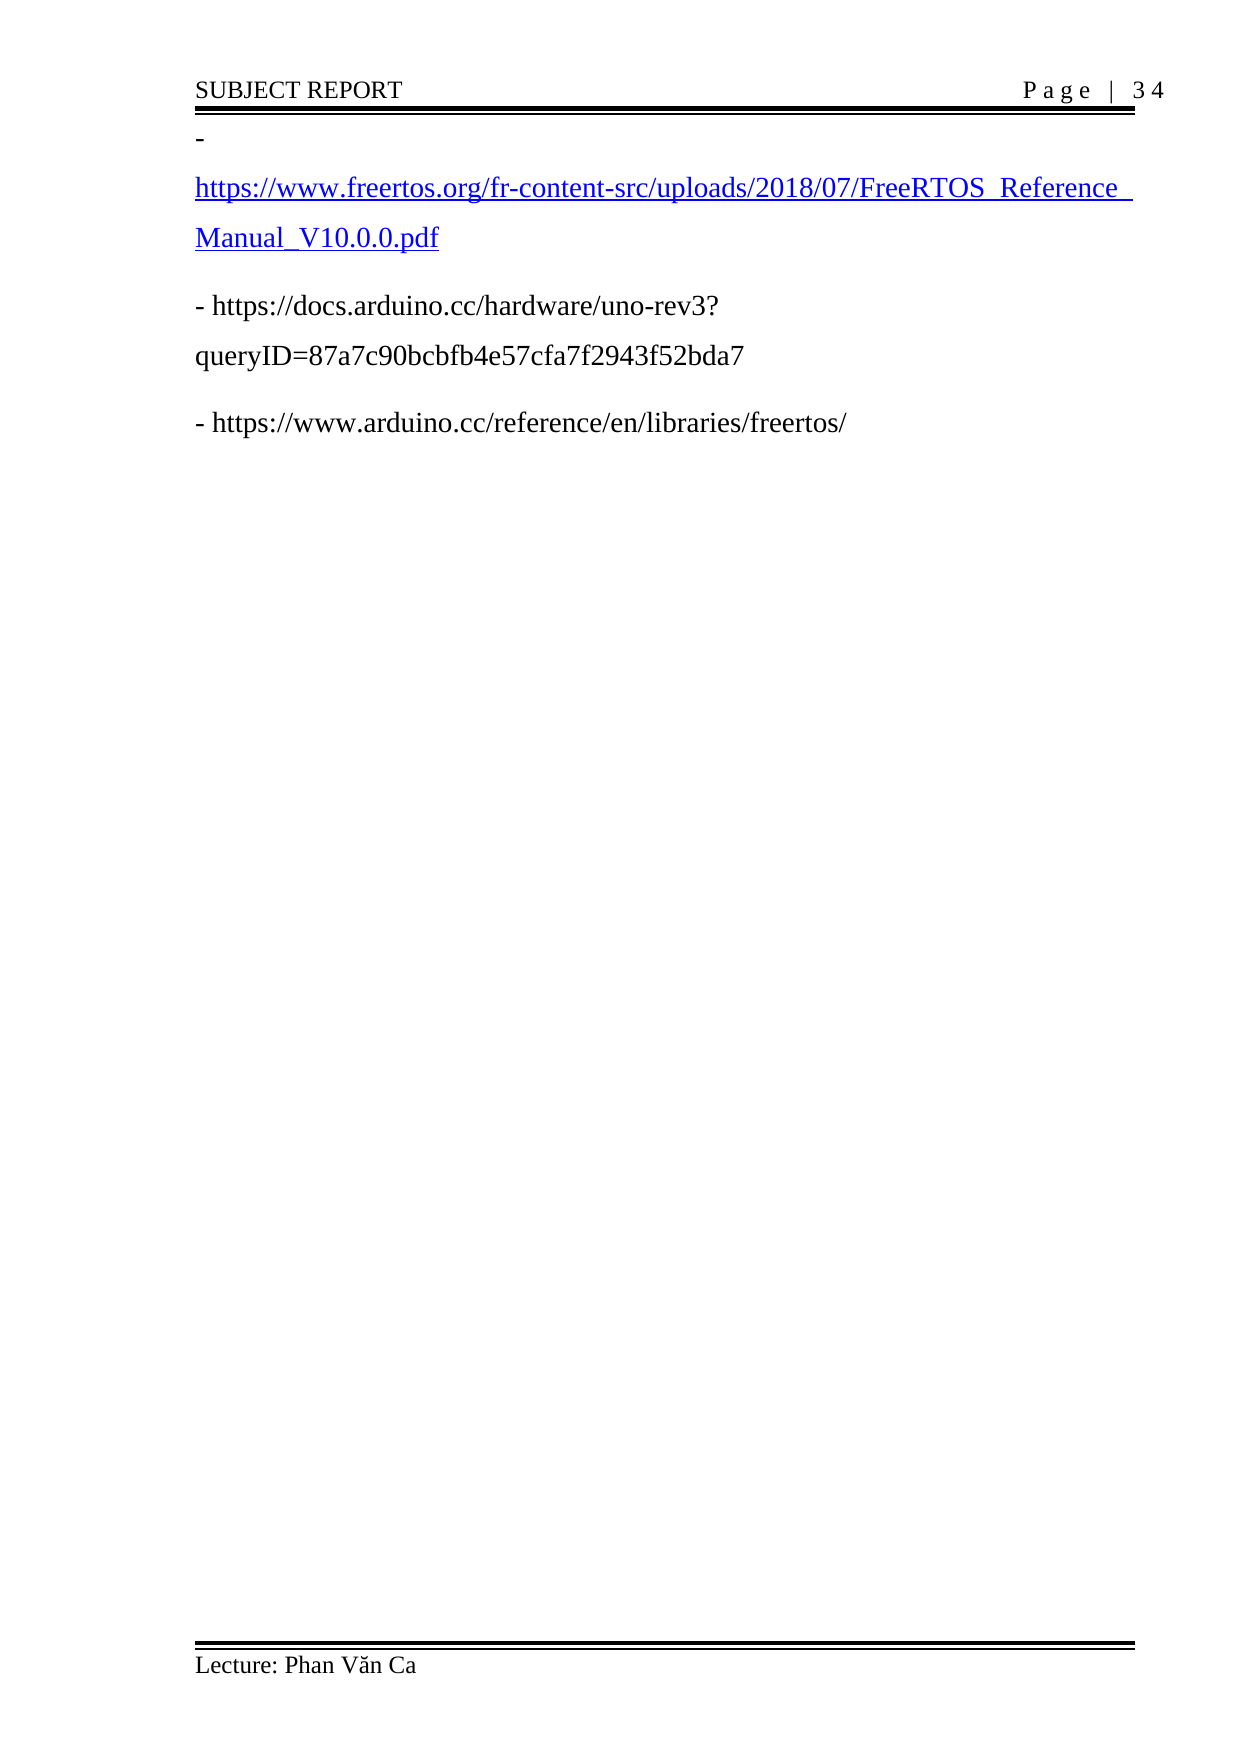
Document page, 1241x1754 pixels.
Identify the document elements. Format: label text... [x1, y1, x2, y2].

text - https://www.freertos.org/fr-content-src/uploads/2018/07/FreeRTOS_Reference_Manual_V10.0.0.pdf [195, 120, 1135, 254]
text - https://www.arduino.cc/reference/en/libraries/freertos/ [195, 405, 1135, 438]
text - https://docs.arduino.cc/hardware/uno-rev3?queryID=87a7c90bcbfb4e57cfa7f2943f52bda7 [195, 288, 1135, 371]
